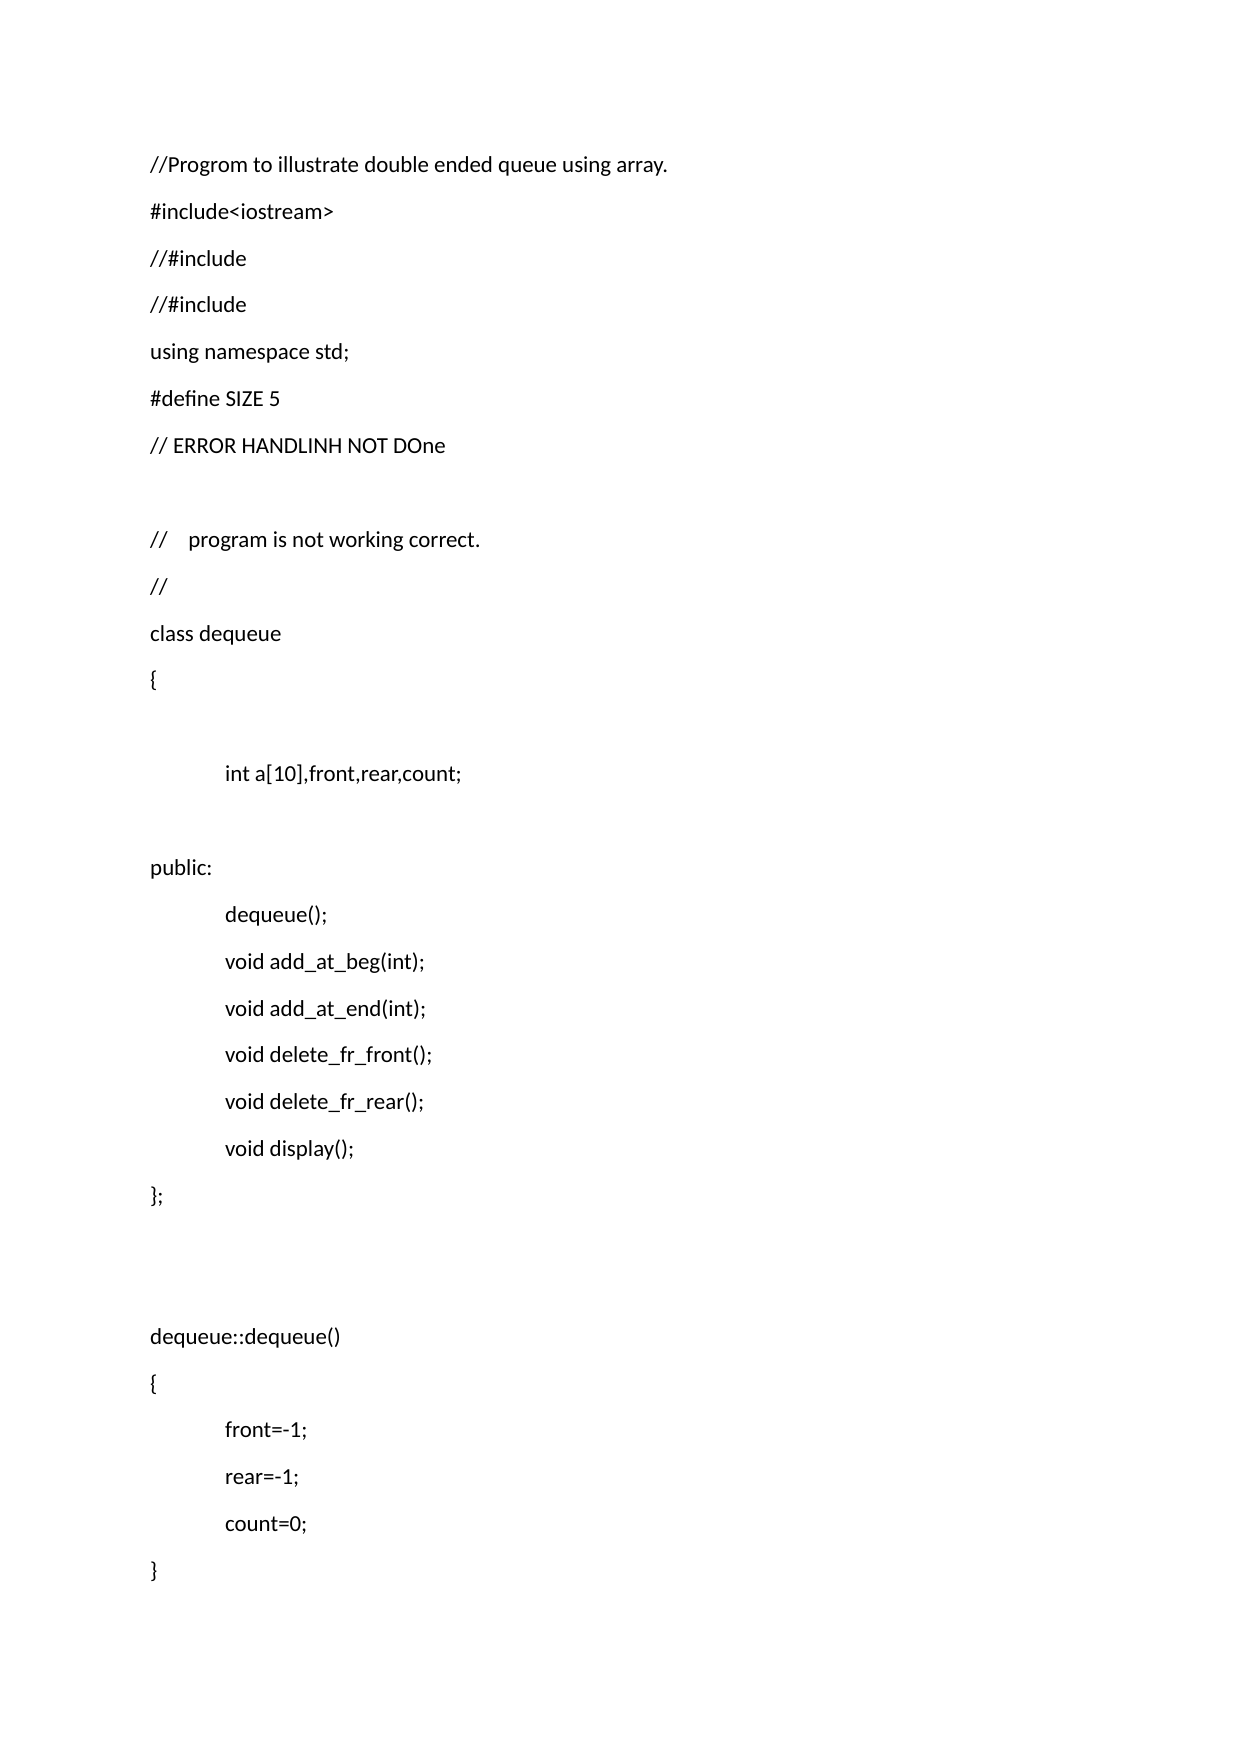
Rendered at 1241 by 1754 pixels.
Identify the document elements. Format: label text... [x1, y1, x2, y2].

text #define SIZE 5 [150, 384, 1090, 412]
text }; [150, 1181, 1090, 1209]
text public: [150, 853, 1090, 881]
text { [150, 1369, 1090, 1397]
text // ERROR HANDLINH NOT DOne [150, 431, 1090, 459]
text int a[10],front,rear,count; [150, 759, 1090, 787]
text count=0; [150, 1509, 1090, 1537]
text } [150, 1556, 1090, 1584]
text class dequeue [150, 619, 1090, 647]
text using namespace std; [150, 337, 1090, 366]
text front=-1; [150, 1416, 1090, 1444]
text void add_at_beg(int); [150, 947, 1090, 975]
text #include<iostream> [150, 197, 1090, 225]
text void display(); [150, 1134, 1090, 1162]
text { [150, 666, 1090, 694]
text //#include [150, 291, 1090, 319]
text void delete_fr_front(); [150, 1041, 1090, 1069]
text dequeue(); [150, 900, 1090, 928]
text void add_at_end(int); [150, 994, 1090, 1022]
text rear=-1; [150, 1462, 1090, 1491]
text // program is not working correct. [150, 525, 1090, 553]
text //Progrom to illustrate double ended queue using array. [150, 150, 1090, 178]
text //#include [150, 244, 1090, 272]
text dequeue::dequeue() [150, 1322, 1090, 1350]
text // [150, 572, 1090, 600]
text void delete_fr_rear(); [150, 1087, 1090, 1116]
